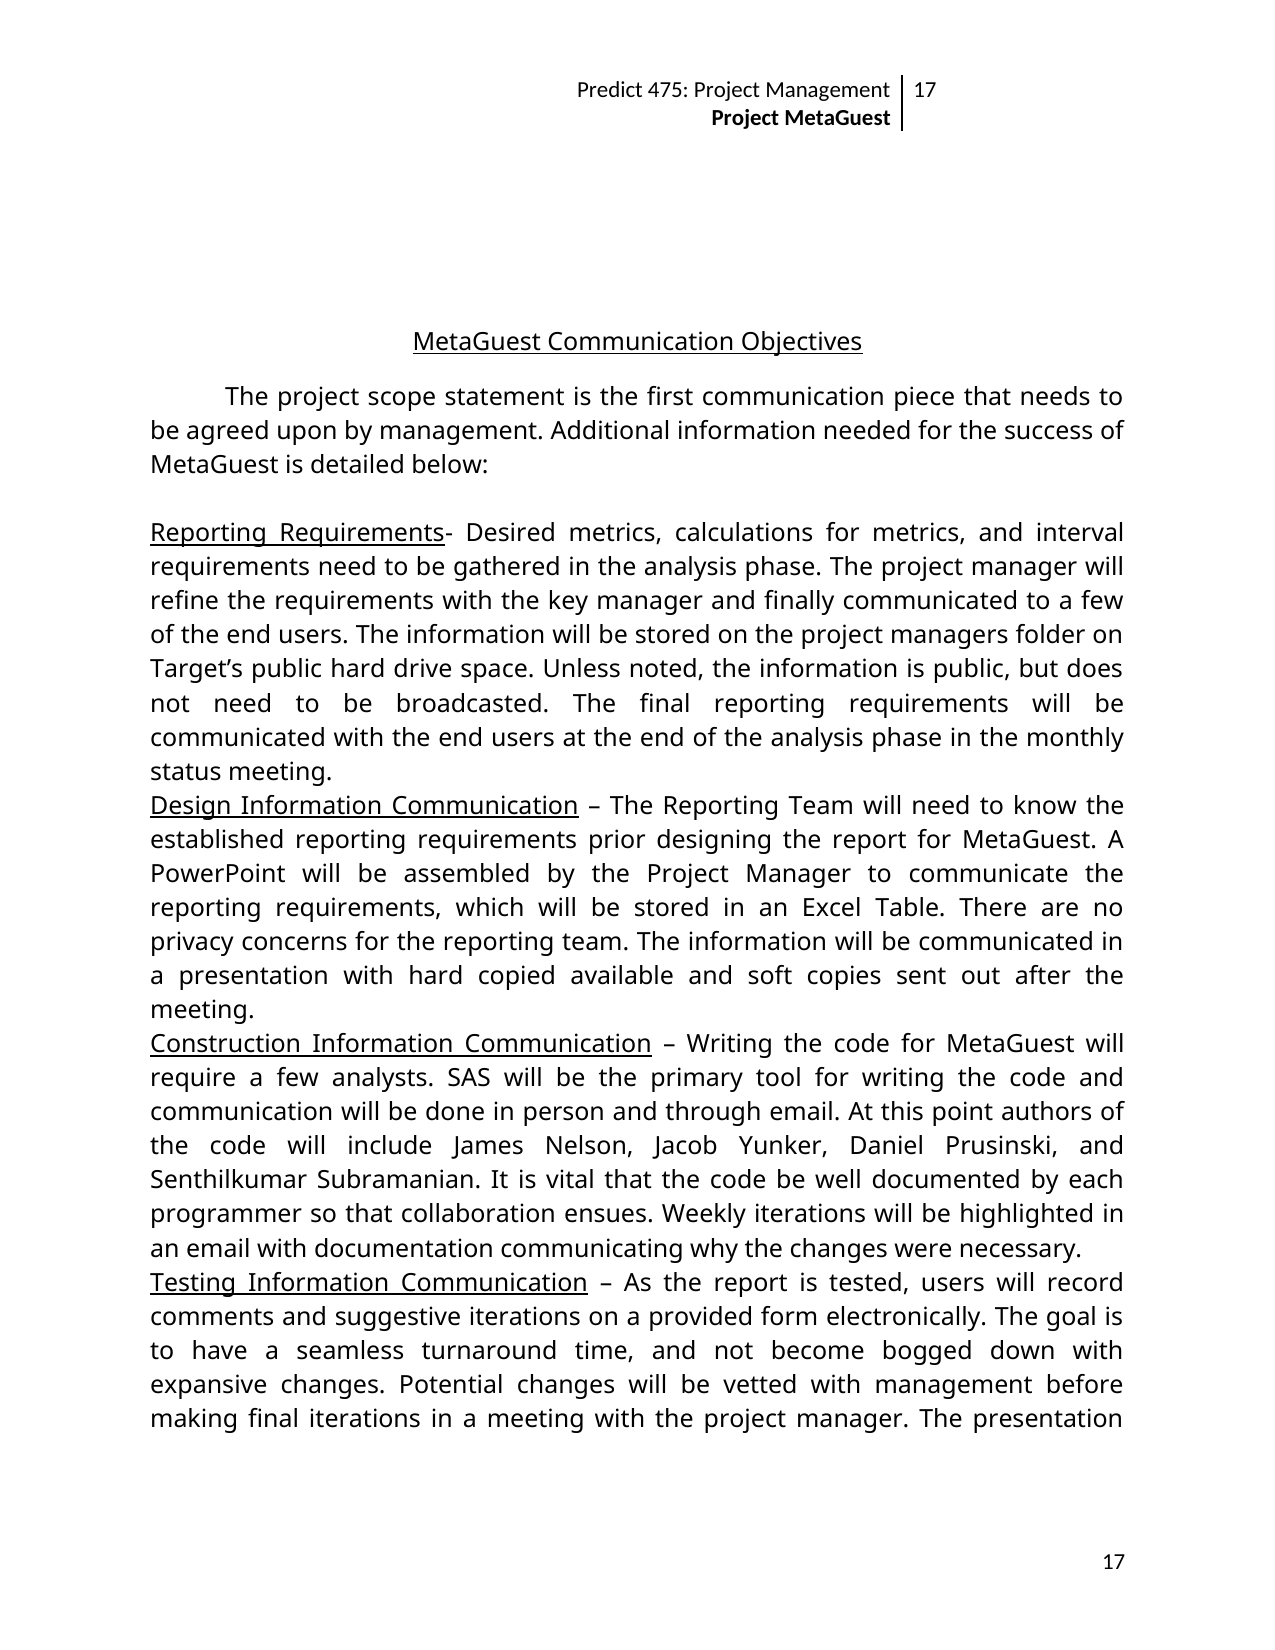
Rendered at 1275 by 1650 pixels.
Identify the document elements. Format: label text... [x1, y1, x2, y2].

text The project scope statement is the first communication piece that needs to be agreed upon by management. Additional information needed for the success of MetaGuest is detailed below: [150, 379, 1125, 481]
text MetaGuest Communication Objectives [150, 324, 1125, 358]
text Reporting Requirements- Desired metrics, calculations for metrics, and interval requirements need to be gathered in the analysis phase. The project manager will refine the requirements with the key manager and finally communicated to a few of the end users. The information will be stored on the project managers folder on Target’s public hard drive space. Unless noted, the information is public, but does not need to be broadcasted. The final reporting requirements will be communicated with the end users at the end of the analysis phase in the monthly status meeting. [150, 515, 1125, 787]
text Design Information Communication – The Reporting Team will need to know the established reporting requirements prior designing the report for MetaGuest. A PowerPoint will be assembled by the Project Manager to communicate the reporting requirements, which will be stored in an Excel Table. There are no privacy concerns for the reporting team. The information will be communicated in a presentation with hard copied available and soft copies sent out after the meeting. [150, 787, 1125, 1026]
text Construction Information Communication – Writing the code for MetaGuest will require a few analysts. SAS will be the primary tool for writing the code and communication will be done in person and through email. At this point authors of the code will include James Nelson, Jacob Yunker, Daniel Prusinski, and Senthilkumar Subramanian. It is vital that the code be well documented by each programmer so that collaboration ensues. Weekly iterations will be highlighted in an email with documentation communicating why the changes were necessary. [150, 1026, 1125, 1264]
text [150, 1264, 1125, 1434]
